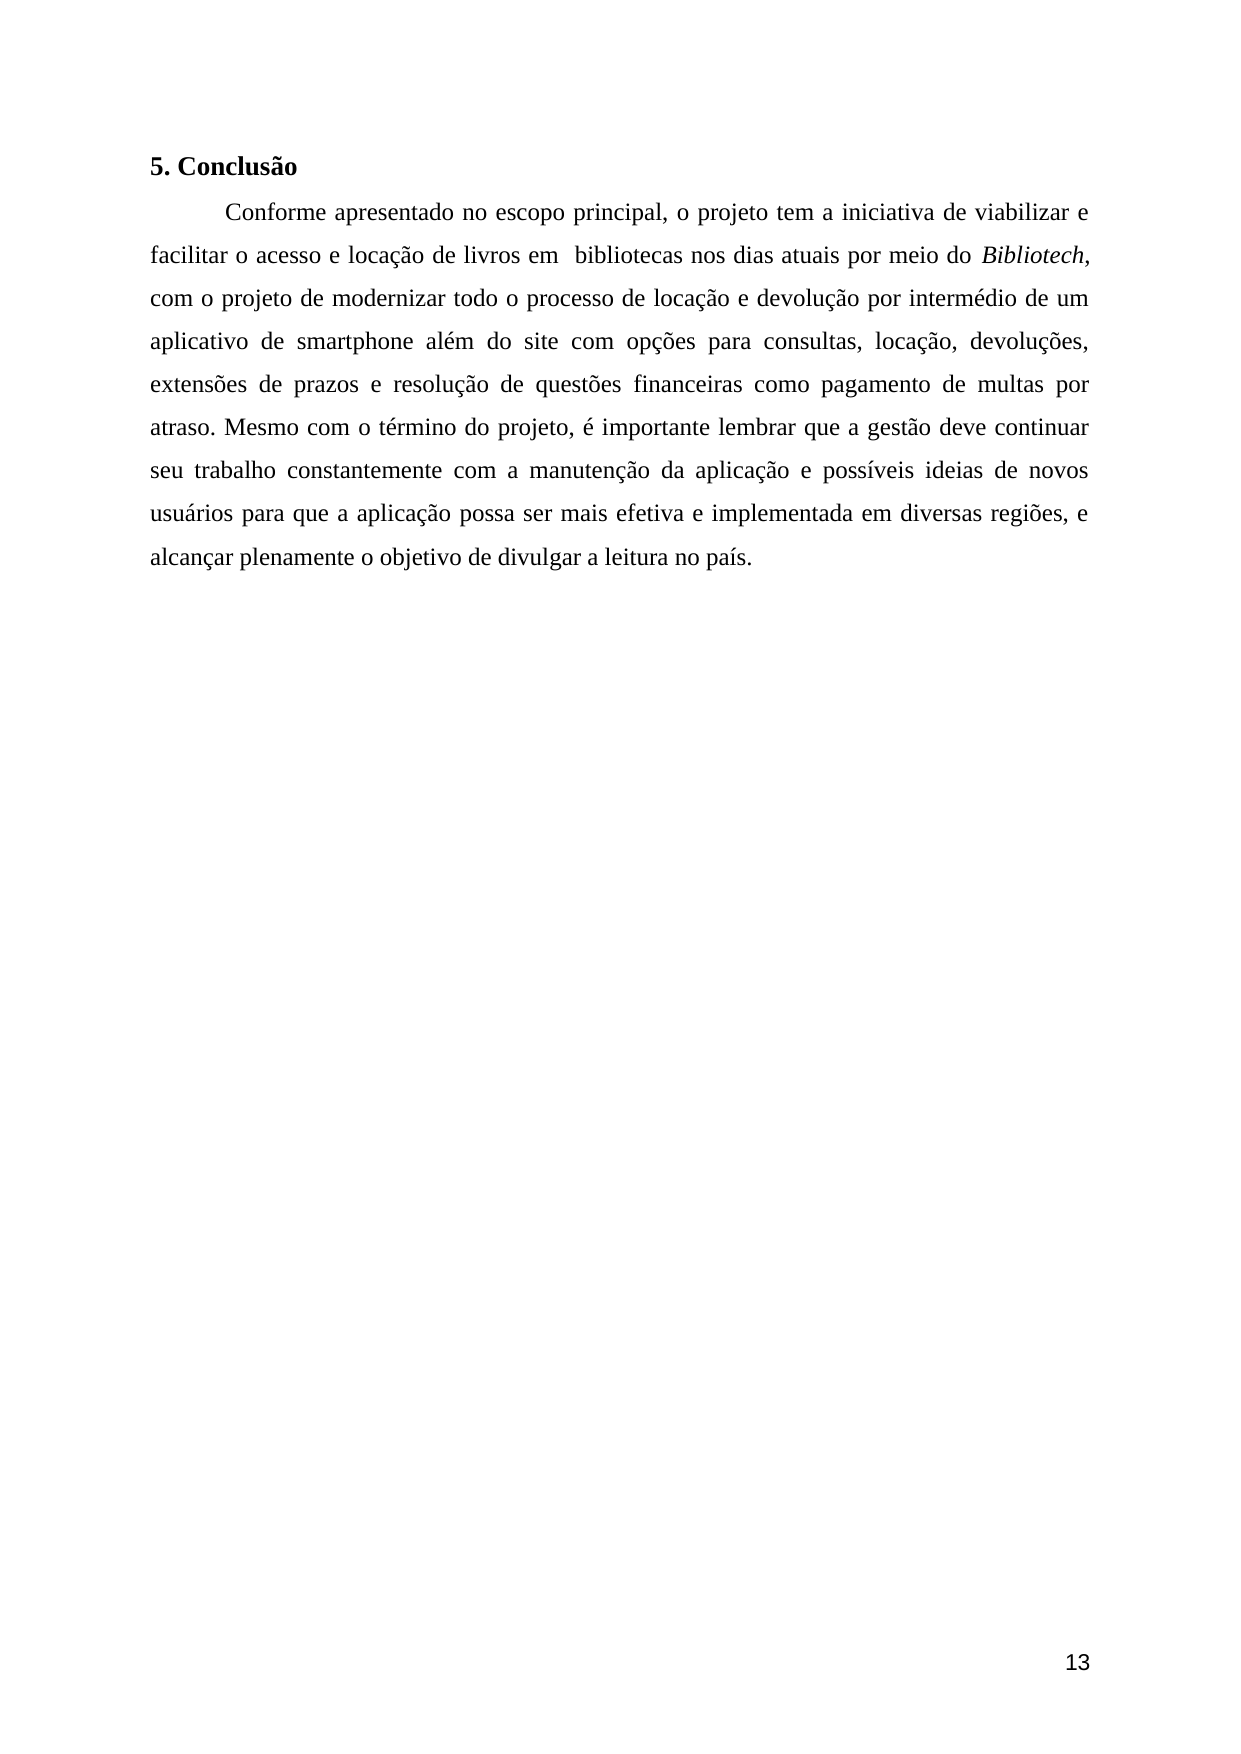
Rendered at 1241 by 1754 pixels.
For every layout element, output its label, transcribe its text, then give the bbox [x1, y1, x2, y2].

text Conforme apresentado no escopo principal, o projeto tem a iniciativa de viabilizar e facilitar o acesso e locação de livros em bibliotecas nos dias atuais por meio do Bibliotech, com o projeto de modernizar todo o processo de locação e devolução por intermédio de um aplicativo de smartphone além do site com opções para consultas, locação, devoluções, extensões de prazos e resolução de questões financeiras como pagamento de multas por atraso. Mesmo com o término do projeto, é importante lembrar que a gestão deve continuar seu trabalho constantemente com a manutenção da aplicação e possíveis ideias de novos usuários para que a aplicação possa ser mais efetiva e implementada em diversas regiões, e alcançar plenamente o objetivo de divulgar a leitura no país. [150, 197, 1090, 570]
text 5. Conclusão [150, 150, 1090, 181]
